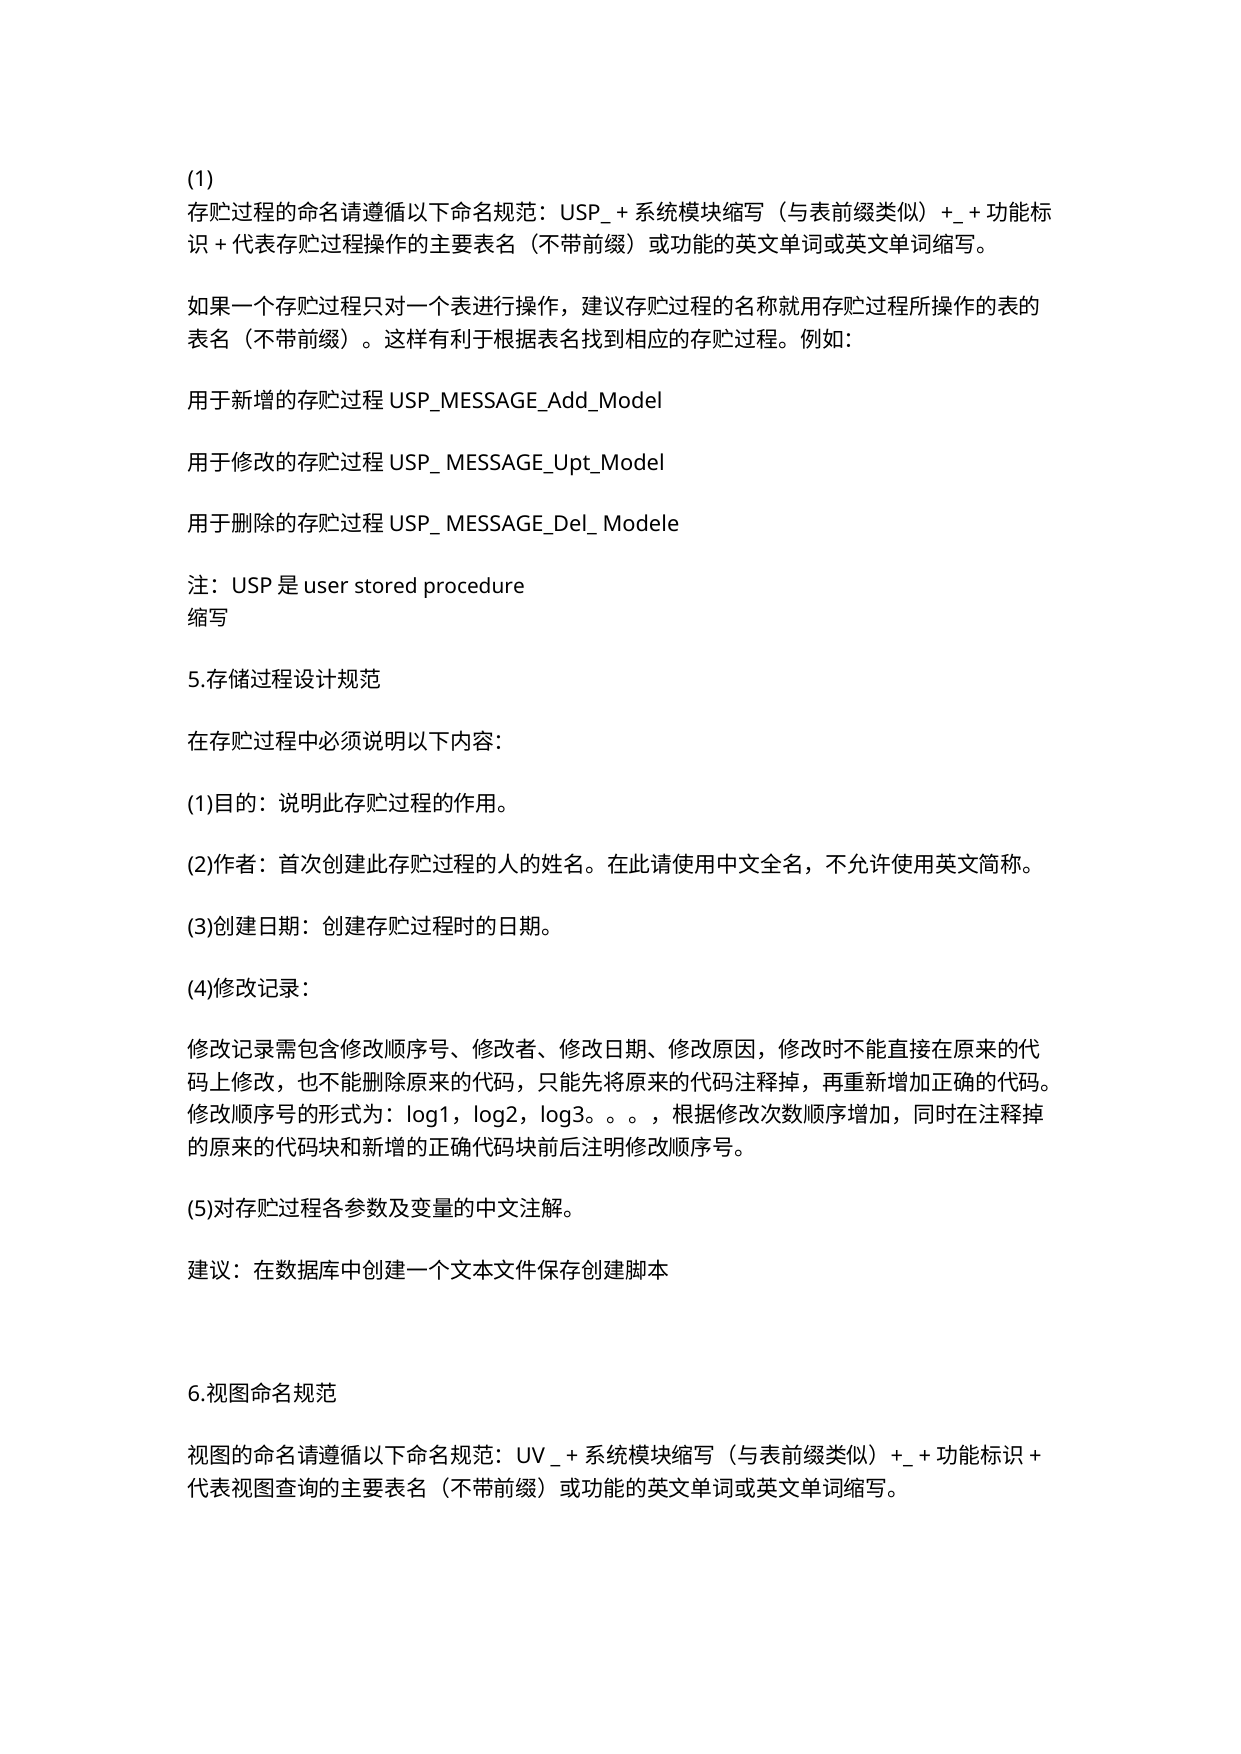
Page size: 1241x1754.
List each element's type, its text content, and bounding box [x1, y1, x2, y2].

text 用于修改的存贮过程USP_ MESSAGE_Upt_Model [187, 444, 1053, 477]
text (4)修改记录： [187, 970, 1053, 1003]
text 6.视图命名规范 [187, 1376, 1053, 1409]
text 注：USP是user stored procedure 缩写 [187, 568, 1053, 633]
text (1) 存贮过程的命名请遵循以下命名规范：USP_ + 系统模块缩写（与表前缀类似）+_ + 功能标识 + 代表存贮过程操作的主要表名（不带前缀）或功能的英文单词或英文单词缩写。 [187, 162, 1053, 259]
text 用于新增的存贮过程USP_MESSAGE_Add_Model [187, 383, 1053, 415]
text (3)创建日期：创建存贮过程时的日期。 [187, 909, 1053, 941]
text (5)对存贮过程各参数及变量的中文注解。 [187, 1191, 1053, 1224]
text (1)目的：说明此存贮过程的作用。 [187, 785, 1053, 818]
text 如果一个存贮过程只对一个表进行操作，建议存贮过程的名称就用存贮过程所操作的表的表名（不带前缀）。这样有利于根据表名找到相应的存贮过程。例如： [187, 289, 1053, 354]
text (2)作者：首次创建此存贮过程的人的姓名。在此请使用中文全名，不允许使用英文简称。 [187, 847, 1053, 879]
text 视图的命名请遵循以下命名规范：UV _ + 系统模块缩写（与表前缀类似）+_ + 功能标识 + 代表视图查询的主要表名（不带前缀）或功能的英文单词或英文单词缩写。 [187, 1438, 1053, 1503]
text 在存贮过程中必须说明以下内容： [187, 724, 1053, 756]
text 用于删除的存贮过程USP_ MESSAGE_Del_ Modele [187, 506, 1053, 539]
text 修改记录需包含修改顺序号、修改者、修改日期、修改原因，修改时不能直接在原来的代码上修改，也不能删除原来的代码，只能先将原来的代码注释掉，再重新增加正确的代码。修改顺序号的形式为：log1，log2，log3。。。，根据修改次数顺序增加，同时在注释掉的原来的代码块和新增的正确代码块前后注明修改顺序号。 [187, 1032, 1053, 1162]
text 5.存储过程设计规范 [187, 662, 1053, 694]
text 建议：在数据库中创建一个文本文件保存创建脚本 [187, 1253, 1053, 1285]
